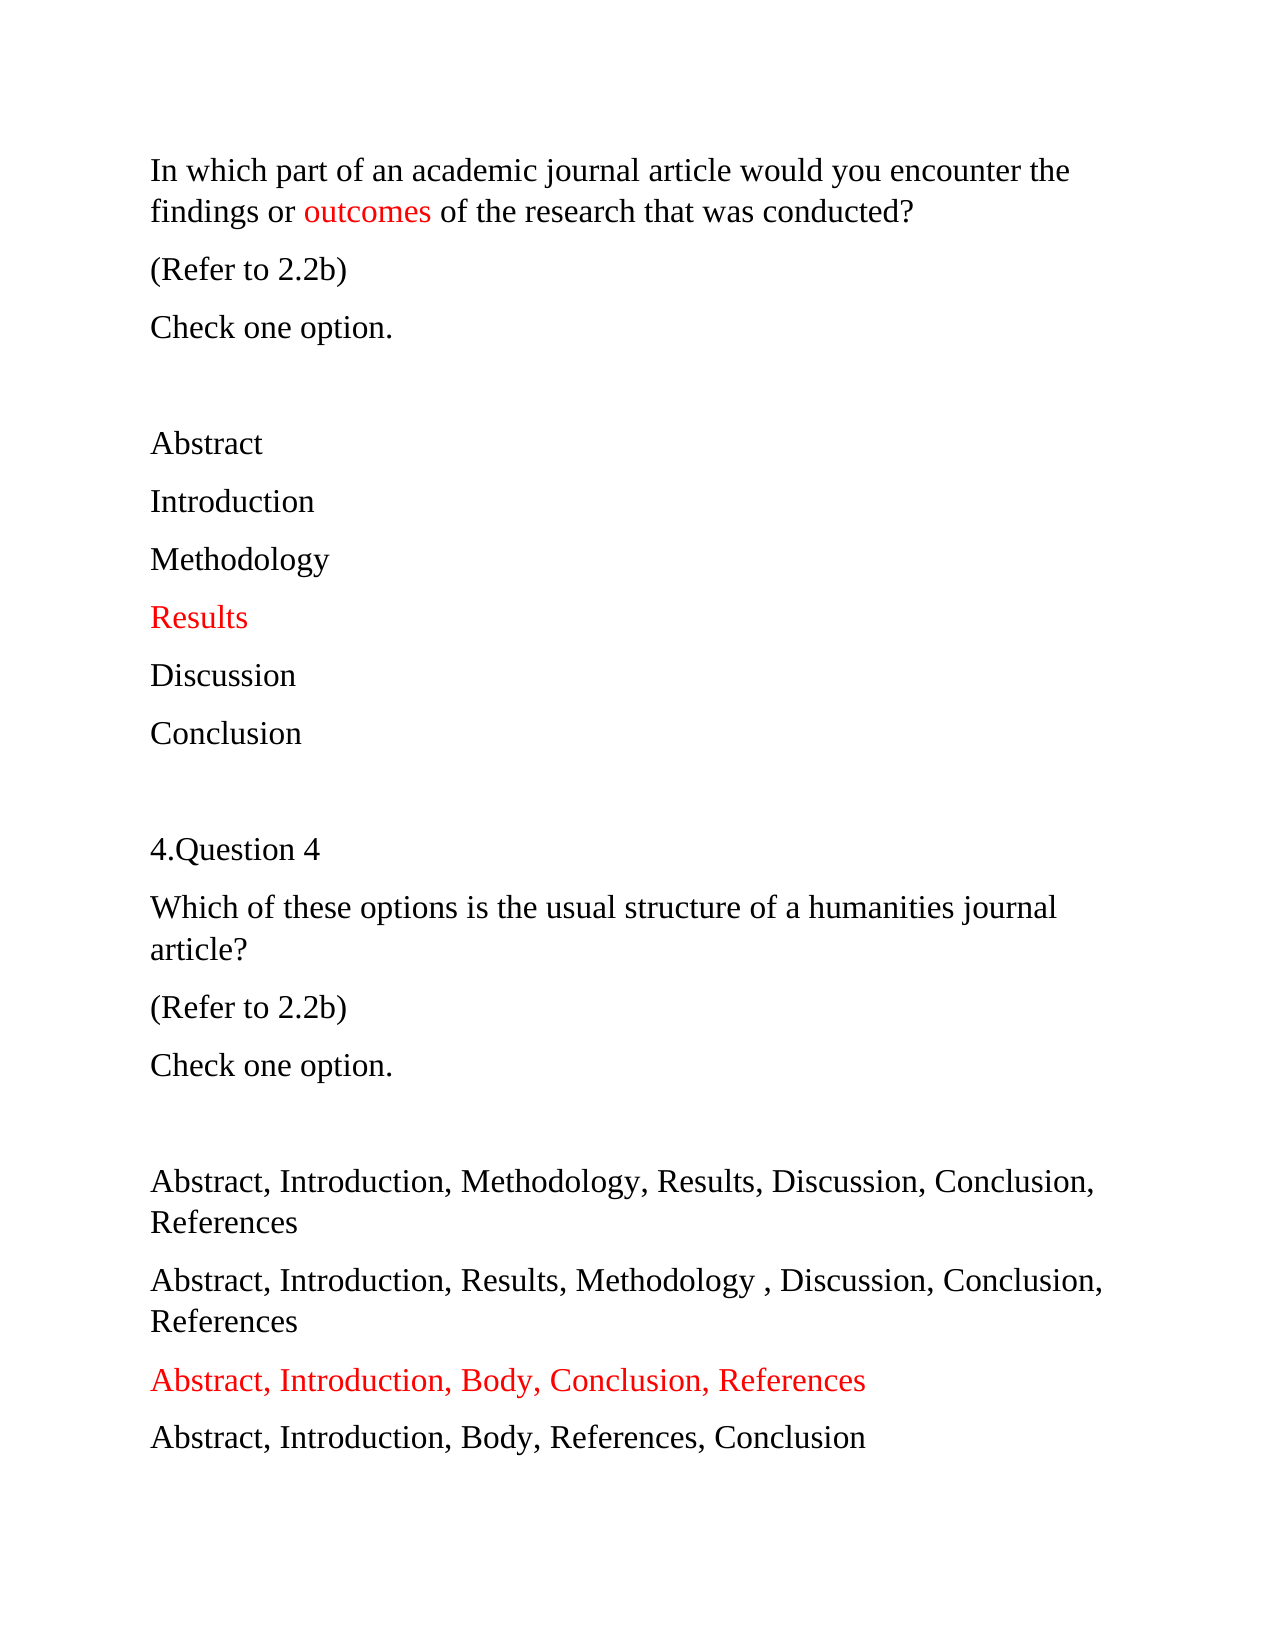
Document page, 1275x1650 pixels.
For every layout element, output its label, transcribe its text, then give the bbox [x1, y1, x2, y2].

text Abstract, Introduction, Results, Methodology , Discussion, Conclusion, References [150, 1260, 1125, 1340]
text In which part of an academic journal article would you encounter the findings or outcomes of the research that was conducted? [150, 150, 1125, 230]
text Abstract [150, 423, 1125, 462]
text Methodology [150, 539, 1125, 578]
text Abstract, Introduction, Methodology, Results, Discussion, Conclusion, References [150, 1161, 1125, 1241]
text Abstract, Introduction, Body, References, Conclusion [150, 1418, 1125, 1456]
text 4.Question 4 [150, 829, 1125, 868]
text Discussion [150, 656, 1125, 694]
text Check one option. [150, 307, 1125, 346]
text Introduction [150, 481, 1125, 520]
text Conclusion [150, 713, 1125, 752]
text Results [150, 597, 1125, 636]
text Check one option. [150, 1045, 1125, 1083]
text Which of these options is the usual structure of a humanities journal article? [150, 888, 1125, 967]
text (Refer to 2.2b) [150, 249, 1125, 288]
text (Refer to 2.2b) [150, 987, 1125, 1025]
text Abstract, Introduction, Body, Conclusion, References [150, 1360, 1125, 1398]
